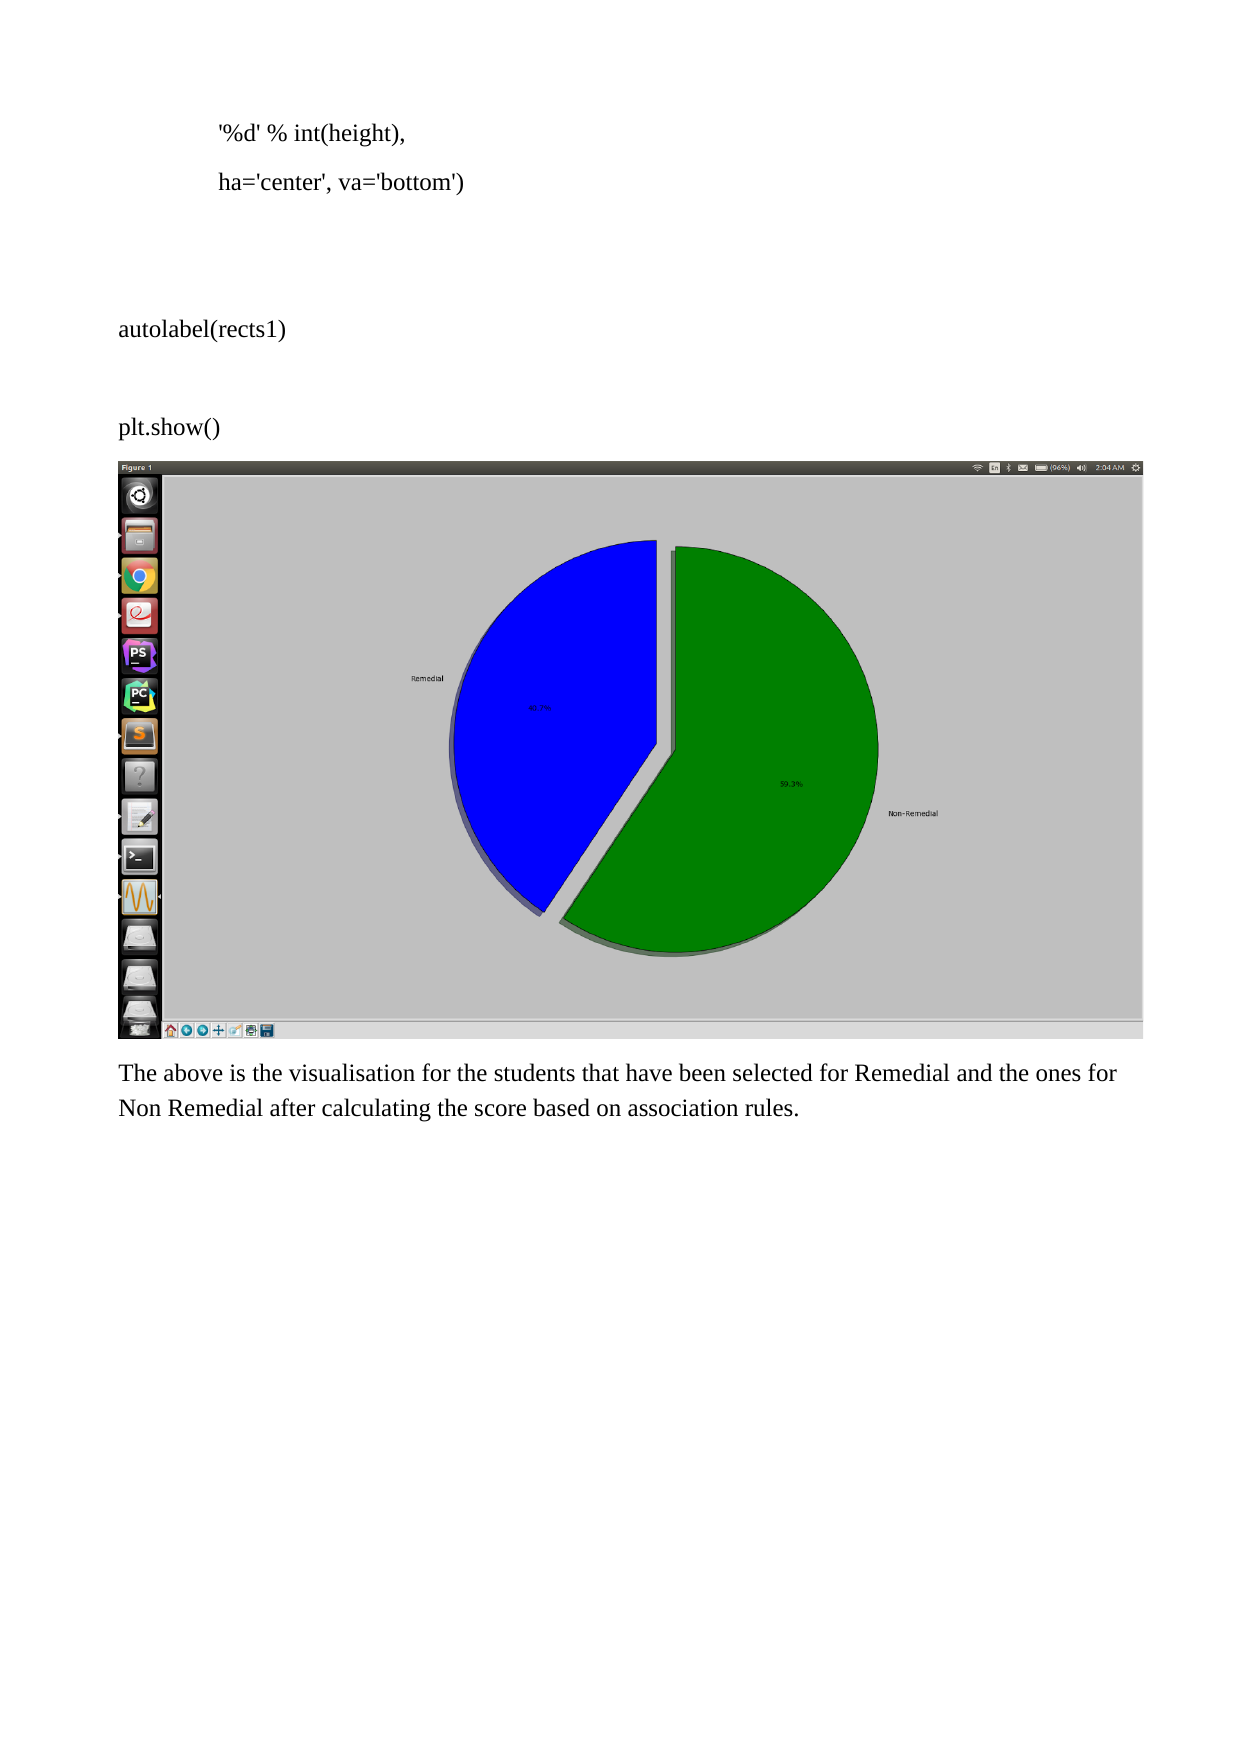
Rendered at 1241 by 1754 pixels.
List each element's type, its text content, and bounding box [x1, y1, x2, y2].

text plt.show() [118, 412, 1122, 441]
text autolabel(rects1) [118, 314, 1122, 343]
text '%d' % int(height), [118, 118, 1122, 147]
text The above is the visualisation for the students that have been selected for Remedial and the ones for Non Remedial after calculating the score based on association rules. [118, 1058, 1122, 1122]
picture [118, 461, 1144, 1039]
text ha='center', va='bottom') [118, 167, 1122, 196]
